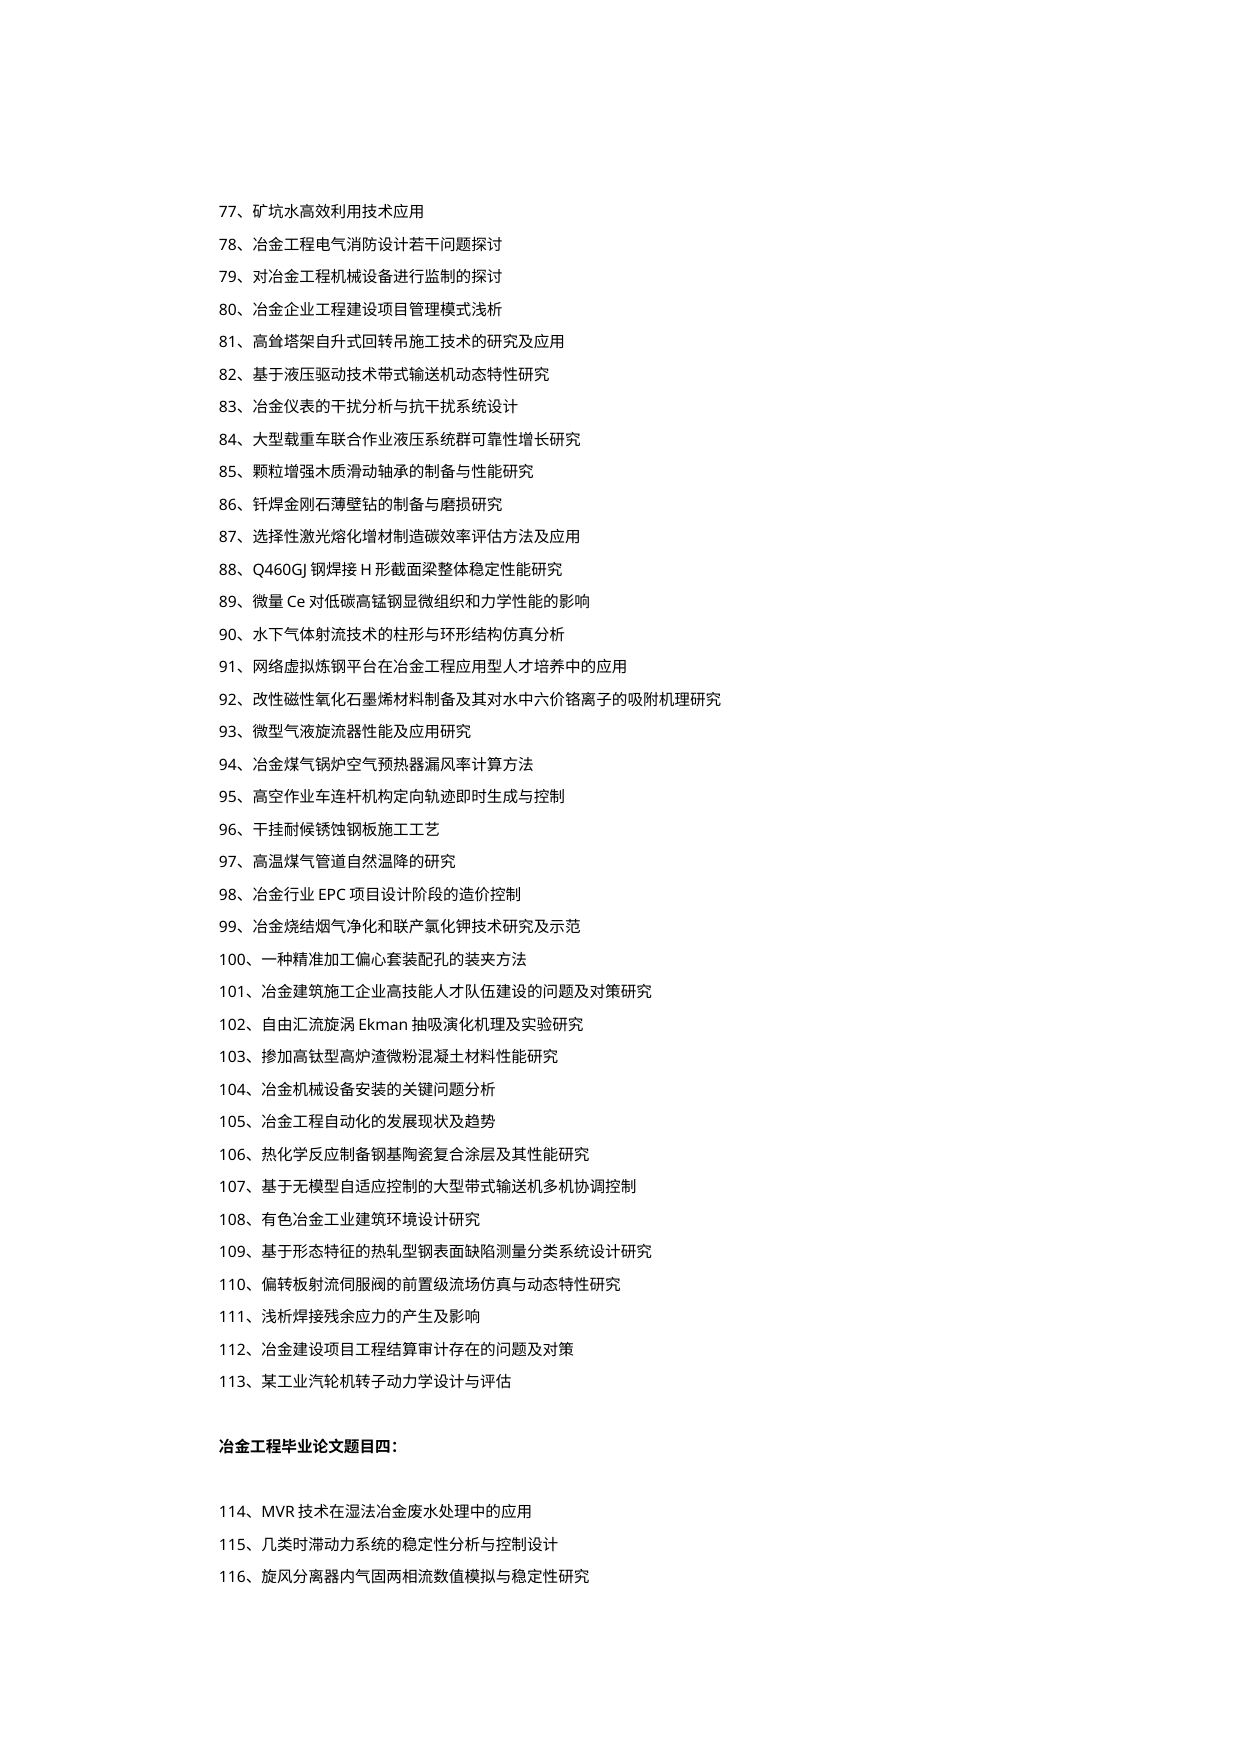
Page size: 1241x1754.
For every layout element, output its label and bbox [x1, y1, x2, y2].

text [187, 162, 1053, 1592]
